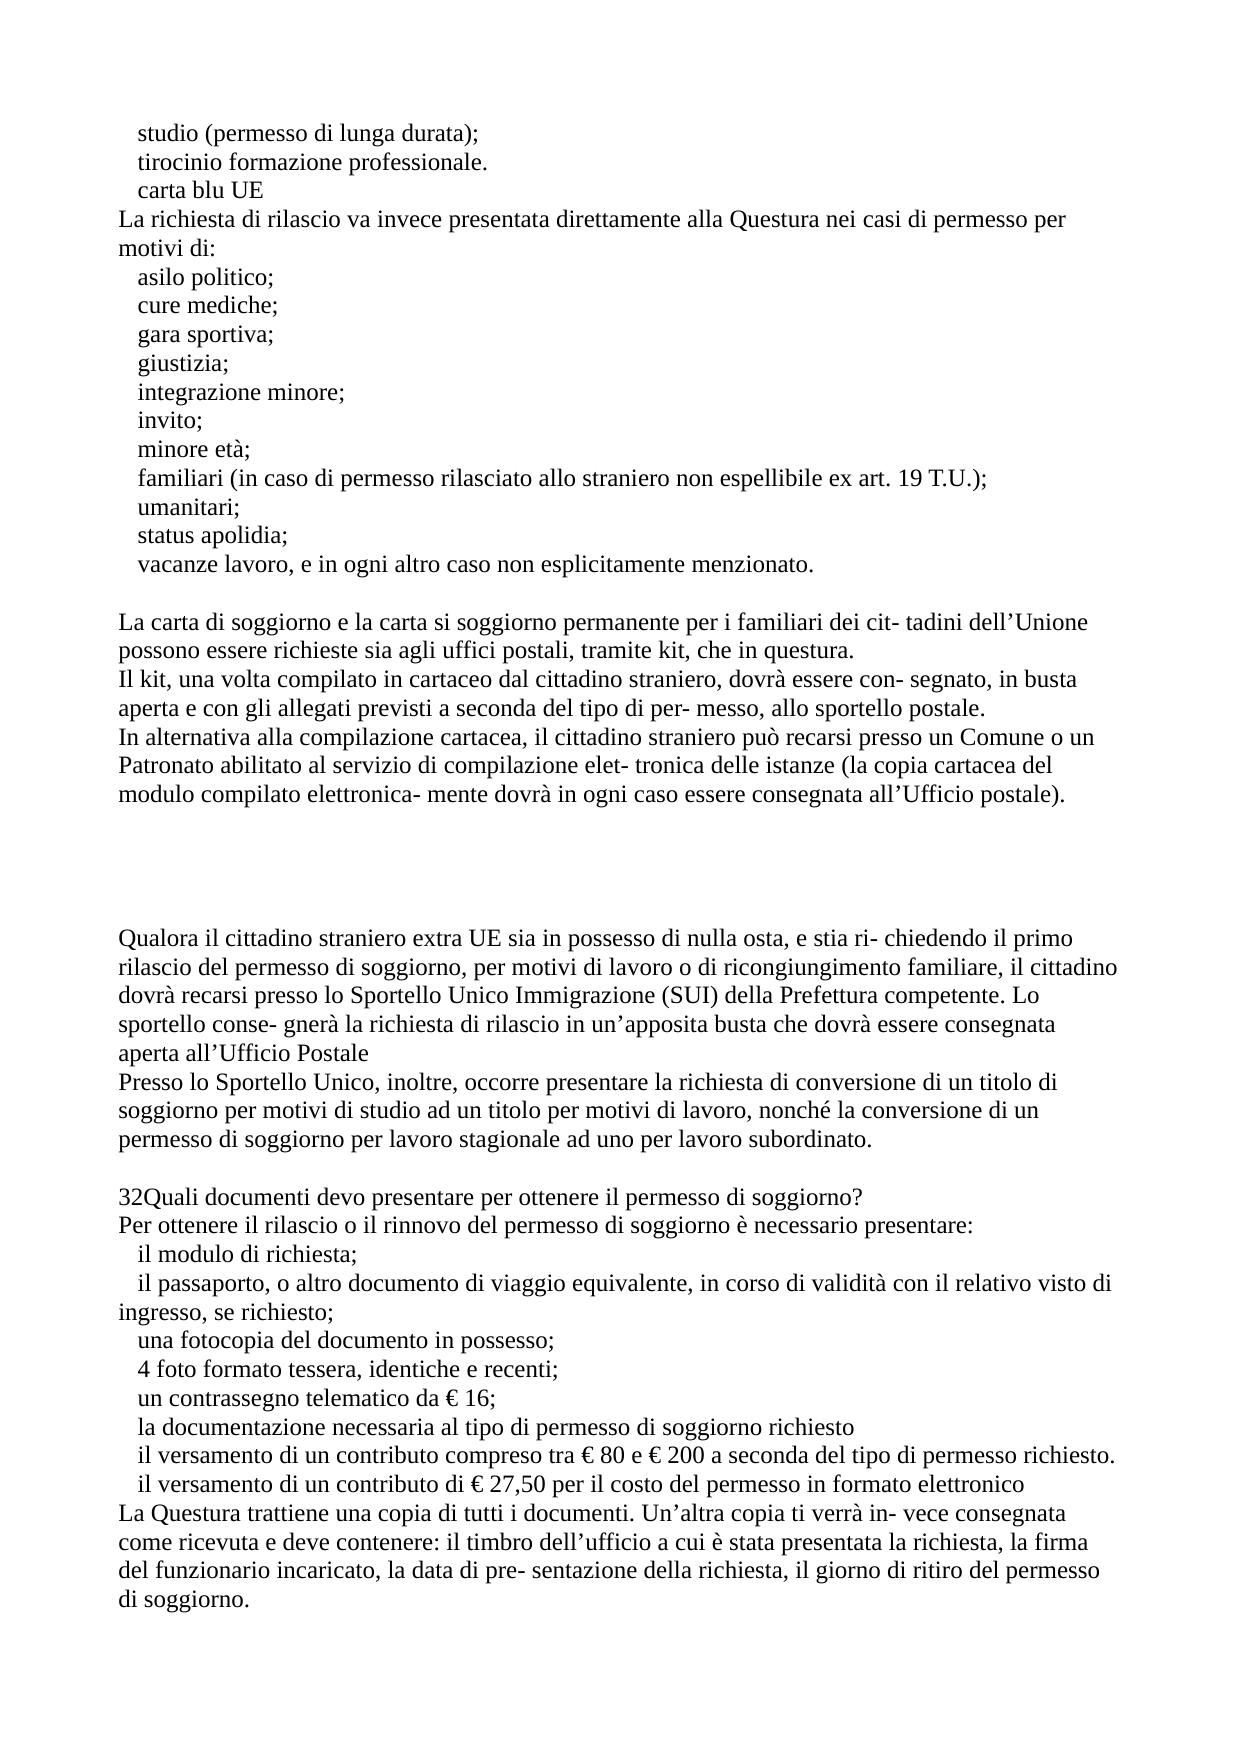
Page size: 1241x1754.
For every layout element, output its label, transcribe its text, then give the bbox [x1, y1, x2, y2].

text La richiesta di rilascio va invece presentata direttamente alla Questura nei casi di permesso per motivi di: [118, 204, 1122, 262]
text una fotocopia del documento in possesso; [118, 1326, 1122, 1354]
text carta blu UE [118, 176, 1122, 204]
text status apolidia; [118, 521, 1122, 549]
text il versamento di un contributo compreso tra € 80 e € 200 a seconda del tipo di permesso richiesto. [118, 1441, 1122, 1469]
text giustizia; [118, 348, 1122, 377]
text studio (permesso di lunga durata); [118, 118, 1122, 147]
text Il kit, una volta compilato in cartaceo dal cittadino straniero, dovrà essere con- segnato, in busta aperta e con gli allegati previsti a seconda del tipo di per- messo, allo sportello postale. [118, 664, 1122, 722]
text La carta di soggiorno e la carta si soggiorno permanente per i familiari dei cit- tadini dell’Unione possono essere richieste sia agli uffici postali, tramite kit, che in questura. [118, 607, 1122, 664]
text tirocinio formazione professionale. [118, 147, 1122, 176]
text il passaporto, o altro documento di viaggio equivalente, in corso di validità con il relativo visto di ingresso, se richiesto; [118, 1268, 1122, 1326]
text vacanze lavoro, e in ogni altro caso non esplicitamente menzionato. [118, 549, 1122, 578]
text asilo politico; [118, 262, 1122, 291]
text minore età; [118, 434, 1122, 463]
text Presso lo Sportello Unico, inoltre, occorre presentare la richiesta di conversione di un titolo di soggiorno per motivi di studio ad un titolo per motivi di lavoro, nonché la conversione di un permesso di soggiorno per lavoro stagionale ad uno per lavoro subordinato. [118, 1067, 1122, 1153]
text invito; [118, 406, 1122, 434]
text familiari (in caso di permesso rilasciato allo straniero non espellibile ex art. 19 T.U.); [118, 463, 1122, 492]
text 4 foto formato tessera, identiche e recenti; [118, 1354, 1122, 1383]
text il versamento di un contributo di € 27,50 per il costo del permesso in formato elettronico [118, 1469, 1122, 1498]
text il modulo di richiesta; [118, 1239, 1122, 1268]
text Qualora il cittadino straniero extra UE sia in possesso di nulla osta, e stia ri- chiedendo il primo rilascio del permesso di soggiorno, per motivi di lavoro o di ricongiungimento familiare, il cittadino dovrà recarsi presso lo Sportello Unico Immigrazione (SUI) della Prefettura competente. Lo sportello conse- gnerà la richiesta di rilascio in un’apposita busta che dovrà essere consegnata aperta all’Ufficio Postale [118, 923, 1122, 1067]
text cure mediche; [118, 291, 1122, 319]
text gara sportiva; [118, 319, 1122, 348]
text In alternativa alla compilazione cartacea, il cittadino straniero può recarsi presso un Comune o un Patronato abilitato al servizio di compilazione elet- tronica delle istanze (la copia cartacea del modulo compilato elettronica- mente dovrà in ogni caso essere consegnata all’Ufficio postale). [118, 722, 1122, 808]
text un contrassegno telematico da € 16; [118, 1383, 1122, 1412]
text 32Quali documenti devo presentare per ottenere il permesso di soggiorno? [118, 1182, 1122, 1211]
text la documentazione necessaria al tipo di permesso di soggiorno richiesto [118, 1412, 1122, 1441]
text umanitari; [118, 492, 1122, 521]
text La Questura trattiene una copia di tutti i documenti. Un’altra copia ti verrà in- vece consegnata come ricevuta e deve contenere: il timbro dell’ufficio a cui è stata presentata la richiesta, la firma del funzionario incaricato, la data di pre- sentazione della richiesta, il giorno di ritiro del permesso di soggiorno. [118, 1498, 1122, 1613]
text Per ottenere il rilascio o il rinnovo del permesso di soggiorno è necessario presentare: [118, 1211, 1122, 1239]
text integrazione minore; [118, 377, 1122, 406]
